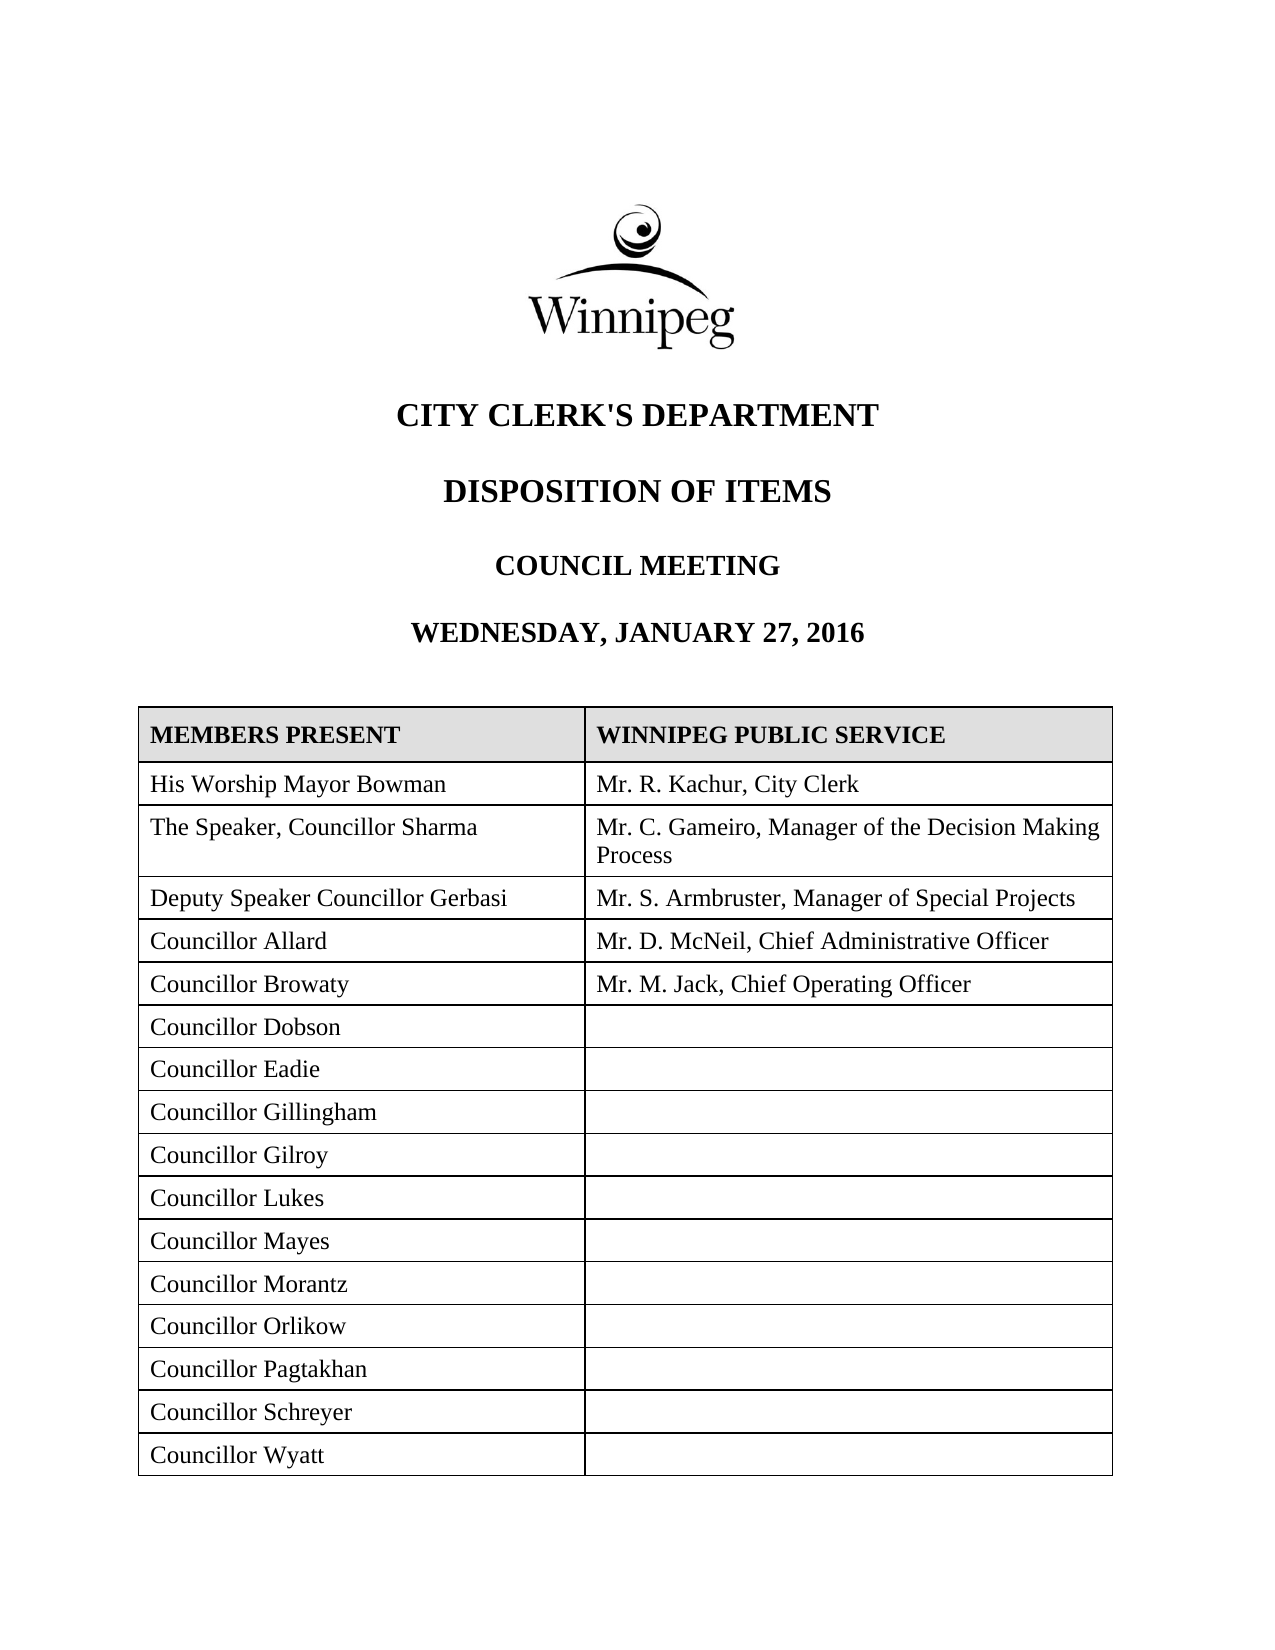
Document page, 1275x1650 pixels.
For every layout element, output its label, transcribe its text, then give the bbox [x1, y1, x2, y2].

table_cell Councillor Mayes [139, 1220, 584, 1261]
table_cell Mr. D. McNeil, Chief Administrative Officer [586, 920, 1112, 961]
table_cell Councillor Gilroy [139, 1134, 584, 1175]
table_cell Councillor Orlikow [139, 1305, 584, 1346]
table_cell Mr. S. Armbruster, Manager of Special Projects [586, 877, 1112, 918]
table_cell [586, 1134, 1112, 1175]
table_cell [586, 1048, 1112, 1089]
table_cell Councillor Dobson [139, 1006, 584, 1047]
table_cell [586, 1220, 1112, 1261]
table_cell His Worship Mayor Bowman [139, 763, 584, 804]
table_cell [586, 1006, 1112, 1047]
table_cell [586, 1305, 1112, 1346]
table_cell Councillor Wyatt [139, 1434, 584, 1475]
table_cell Councillor Allard [139, 920, 584, 961]
table_cell Deputy Speaker Councillor Gerbasi [139, 877, 584, 918]
table_cell Councillor Schreyer [139, 1391, 584, 1432]
table_cell Mr. C. Gameiro, Manager of the Decision Making Process [586, 806, 1112, 876]
table_cell [586, 1391, 1112, 1432]
table_cell Councillor Morantz [139, 1262, 584, 1304]
table_cell Mr. M. Jack, Chief Operating Officer [586, 963, 1112, 1004]
table_header MEMBERS PRESENT [139, 708, 584, 761]
table_cell Mr. R. Kachur, City Clerk [586, 763, 1112, 804]
table_cell Councillor Gillingham [139, 1091, 584, 1132]
table_cell Councillor Pagtakhan [139, 1348, 584, 1389]
table_cell Councillor Eadie [139, 1048, 584, 1089]
table_cell Councillor Browaty [139, 963, 584, 1004]
table_cell [586, 1434, 1112, 1475]
table_cell [586, 1348, 1112, 1389]
table_header CITY CLERK'S DEPARTMENT DISPOSITION OF ITEMS COUNCIL MEETING WEDNESDAY, JANUARY 27, 2016 [139, 150, 1136, 678]
table_cell Councillor Lukes [139, 1177, 584, 1218]
table_cell [586, 1262, 1112, 1304]
table_cell [586, 1091, 1112, 1132]
table_header WINNIPEG PUBLIC SERVICE [586, 708, 1112, 761]
table_cell The Speaker, Councillor Sharma [139, 806, 584, 876]
table_cell [586, 1177, 1112, 1218]
